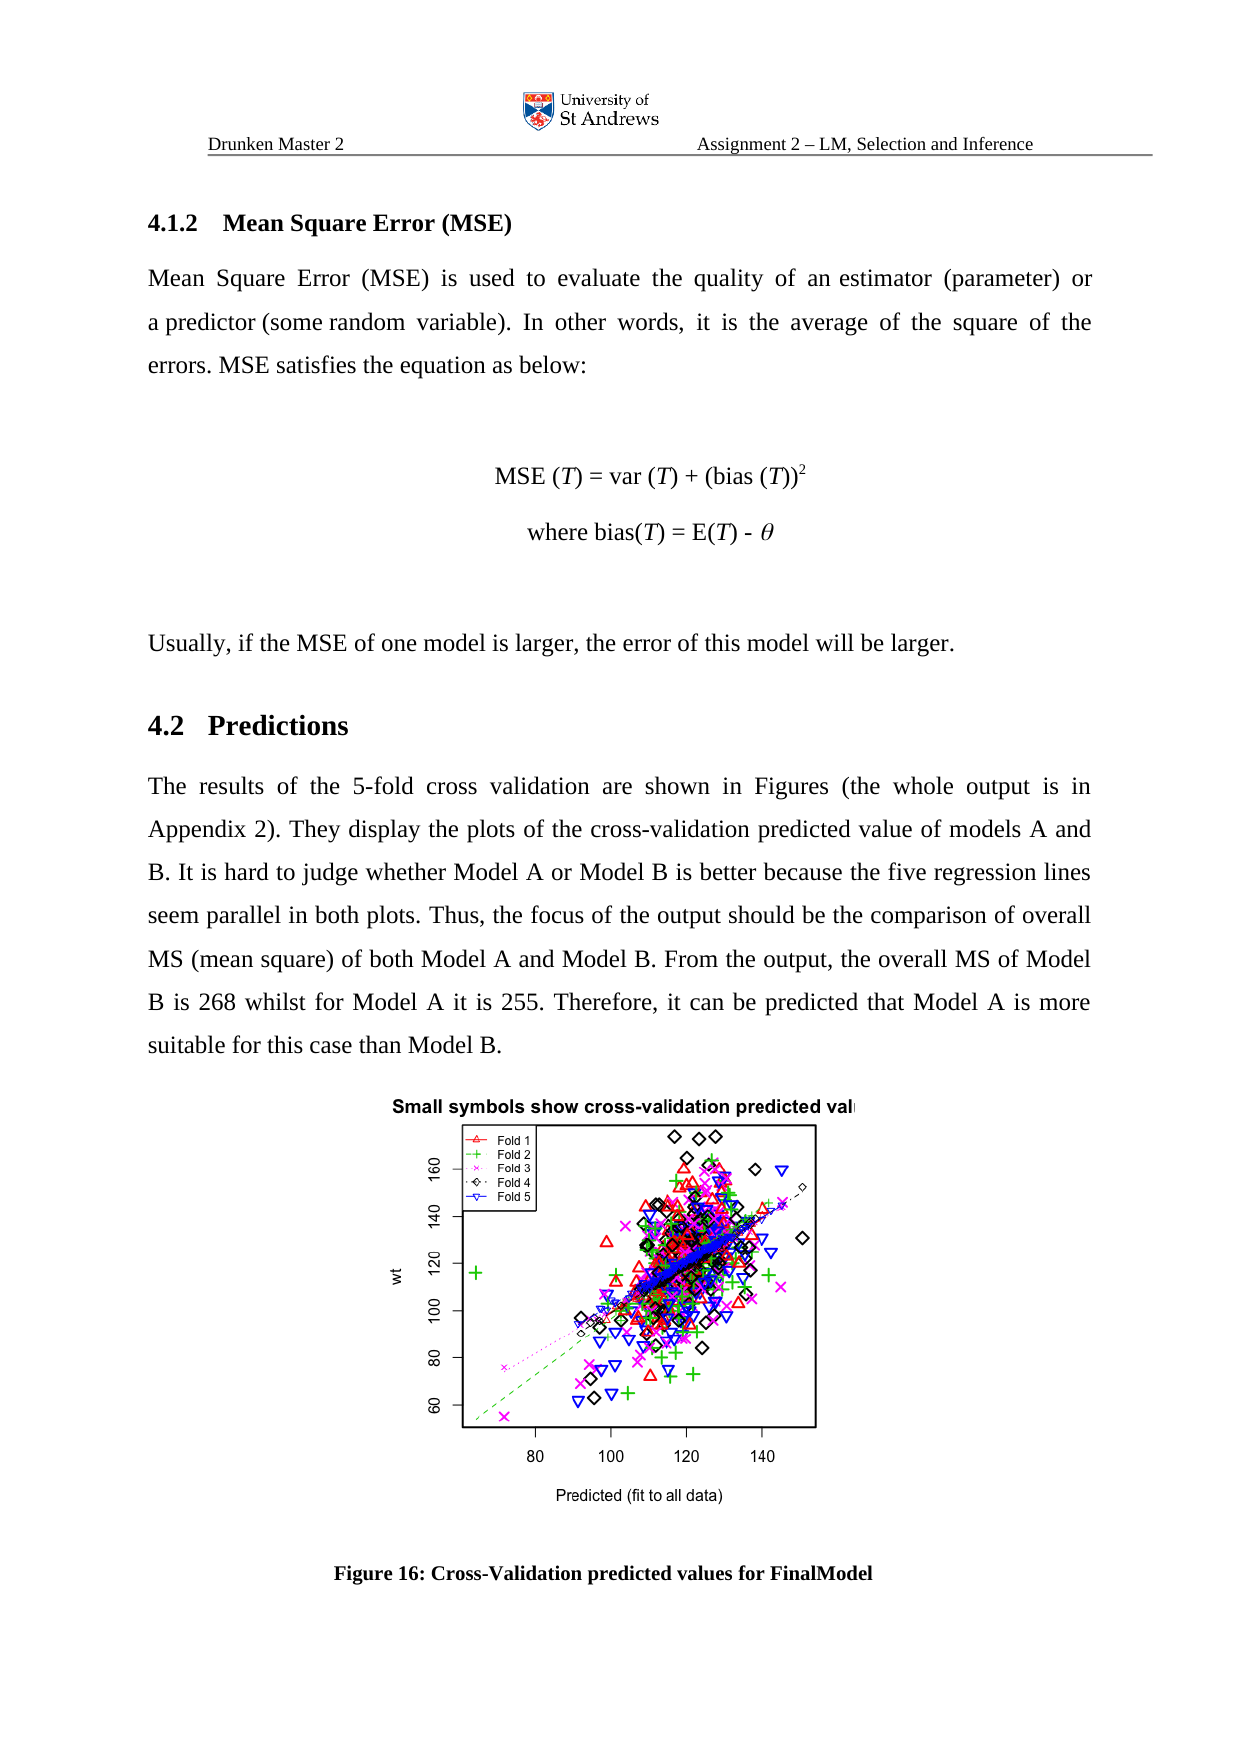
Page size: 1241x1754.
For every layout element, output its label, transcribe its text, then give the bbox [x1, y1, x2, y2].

text The results of the 5-fold cross validation are shown in Figures (the whole output is in Appendix 2). They display the plots of the cross-validation predicted value of models A and B. It is hard to judge whether Model A or Model B is better because the five regression lines seem parallel in both plots. Thus, the focus of the output should be the comparison of overall MS (mean square) of both Model A and Model B. From the output, the overall MS of Model B is 268 whilst for Model A it is 255. Therefore, it can be predicted that Model A is more suitable for this case than Model B. [148, 771, 1092, 1059]
picture [384, 1085, 855, 1505]
subtitle Predictions [148, 708, 1092, 742]
text where bias(T) = E(T) -  [148, 517, 1092, 545]
subtitle Mean Square Error (MSE) [148, 208, 1092, 237]
table_header Figure 16: Cross-Validation predicted values for FinalModel [148, 1086, 1091, 1597]
text Mean Square Error (MSE) is used to evaluate the quality of an estimator (parameter) or a predictor (some random variable). In other words, it is the average of the square of the errors. MSE satisfies the equation as below: [148, 263, 1092, 378]
picture [504, 73, 678, 150]
text Usually, if the MSE of one model is larger, the error of this model will be larger. [148, 628, 1092, 657]
text MSE (T) = var (T) + (bias (T))2 [148, 461, 1092, 490]
